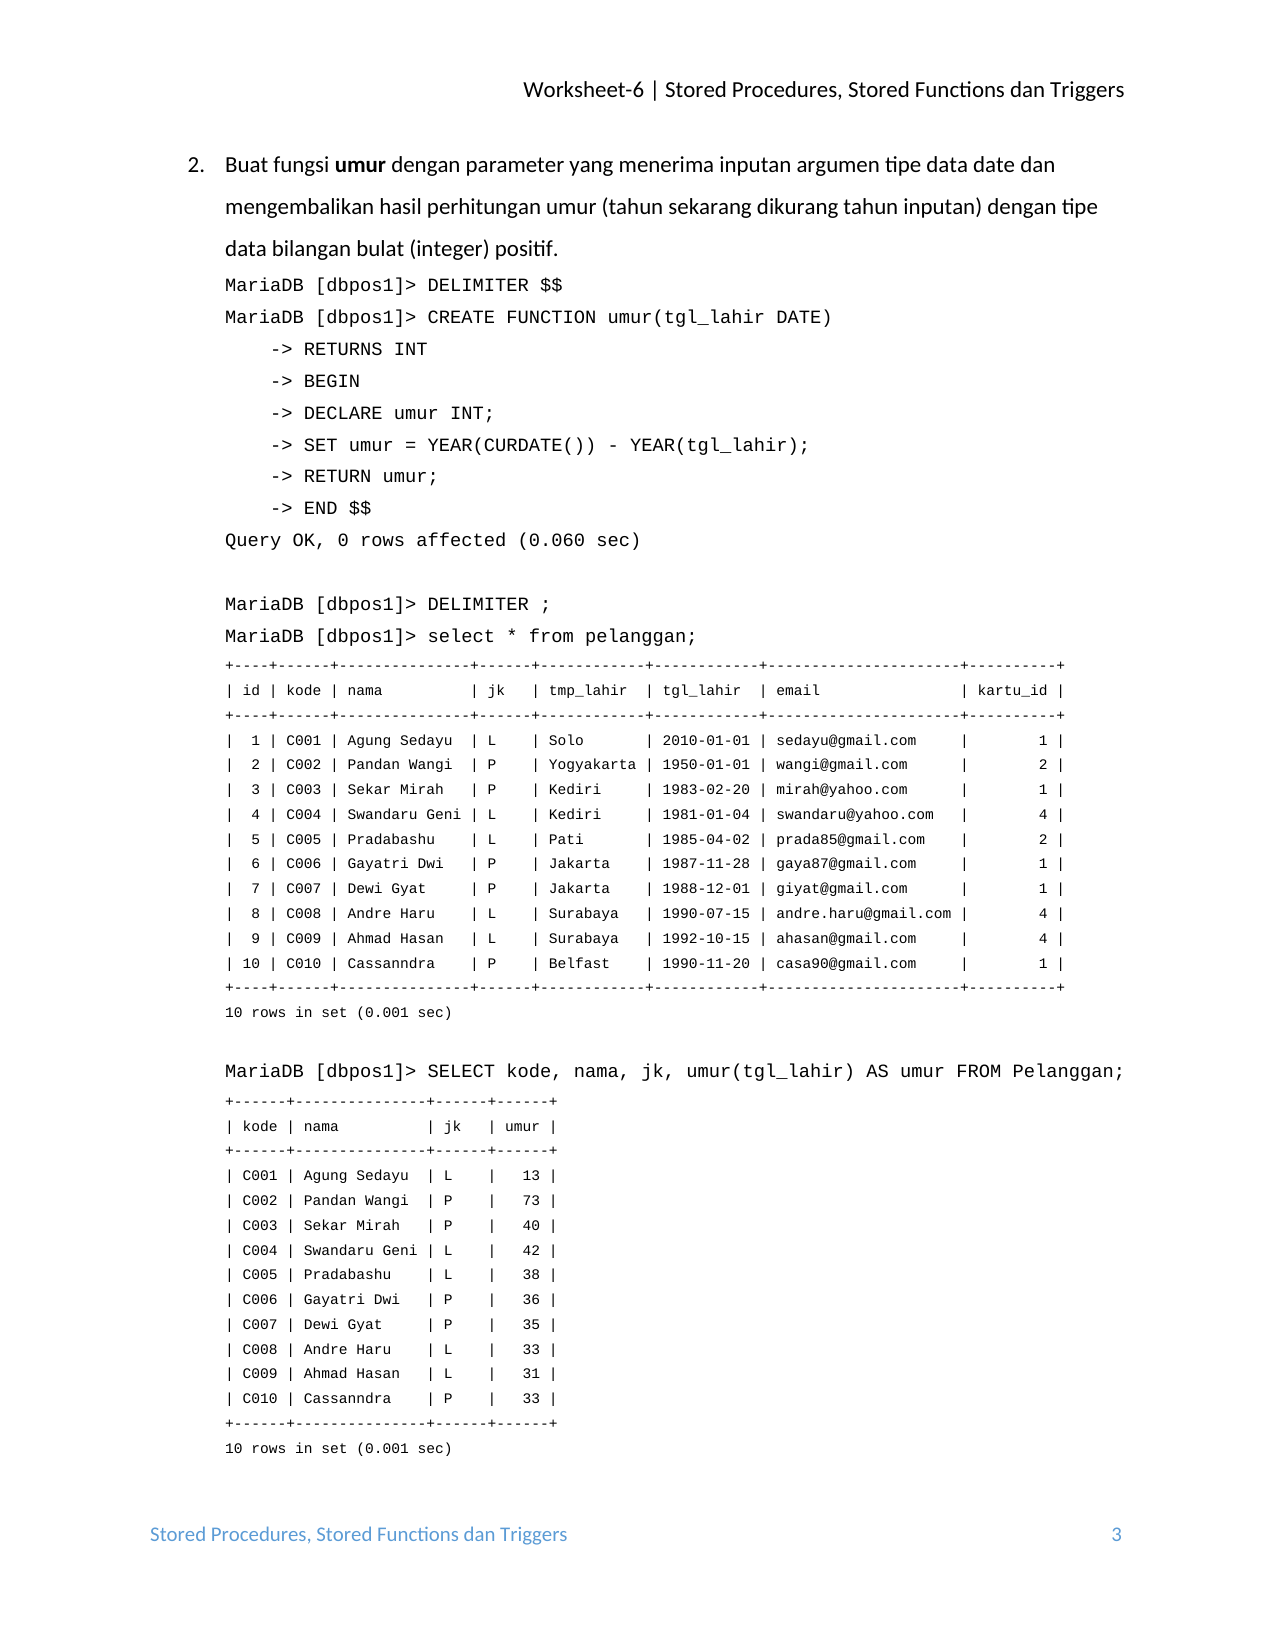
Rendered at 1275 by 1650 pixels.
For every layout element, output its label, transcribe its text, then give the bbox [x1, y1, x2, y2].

text | C004 | Swandaru Geni | L | 42 | [225, 1243, 1125, 1259]
text -> BEGIN [225, 372, 1125, 393]
text 10 rows in set (0.001 sec) [225, 1006, 1125, 1022]
text -> END $$ [225, 499, 1125, 520]
text Query OK, 0 rows affected (0.060 sec) [225, 531, 1125, 552]
text | C007 | Dewi Gyat | P | 35 | [225, 1317, 1125, 1334]
text | C006 | Gayatri Dwi | P | 36 | [225, 1292, 1125, 1309]
text | 6 | C006 | Gayatri Dwi | P | Jakarta | 1987-11-28 | gaya87@gmail.com | 1 | [225, 857, 1125, 873]
text | 10 | C010 | Cassanndra | P | Belfast | 1990-11-20 | casa90@gmail.com | 1 | [225, 956, 1125, 972]
text +----+------+---------------+------+------------+------------+----------------------+----------+ [225, 981, 1125, 997]
text | kode | nama | jk | umur | [225, 1119, 1125, 1135]
text MariaDB [dbpos1]> DELIMITER ; [225, 595, 1125, 616]
text MariaDB [dbpos1]> SELECT kode, nama, jk, umur(tgl_lahir) AS umur FROM Pelanggan; [225, 1062, 1125, 1083]
text -> DECLARE umur INT; [225, 403, 1125, 425]
text | 9 | C009 | Ahmad Hasan | L | Surabaya | 1992-10-15 | ahasan@gmail.com | 4 | [225, 931, 1125, 948]
text | 7 | C007 | Dewi Gyat | P | Jakarta | 1988-12-01 | giyat@gmail.com | 1 | [225, 882, 1125, 898]
text MariaDB [dbpos1]> DELIMITER $$ [225, 276, 1125, 297]
list Buat fungsi umur dengan parameter yang menerima inputan argumen tipe data date dan mengembalikan hasil perhitungan umur (tahun sekarang dikurang tahun inputan) dengan tipe data bilangan bulat (integer) positif. [187, 150, 1125, 262]
text MariaDB [dbpos1]> CREATE FUNCTION umur(tgl_lahir DATE) [225, 308, 1125, 329]
text -> RETURNS INT [225, 340, 1125, 361]
text -> SET umur = YEAR(CURDATE()) - YEAR(tgl_lahir); [225, 435, 1125, 457]
text | C010 | Cassanndra | P | 33 | [225, 1392, 1125, 1408]
text | 2 | C002 | Pandan Wangi | P | Yogyakarta | 1950-01-01 | wangi@gmail.com | 2 | [225, 758, 1125, 774]
text | C009 | Ahmad Hasan | L | 31 | [225, 1367, 1125, 1383]
text | 5 | C005 | Pradabashu | L | Pati | 1985-04-02 | prada85@gmail.com | 2 | [225, 832, 1125, 848]
text MariaDB [dbpos1]> select * from pelanggan; [225, 627, 1125, 648]
text | C003 | Sekar Mirah | P | 40 | [225, 1218, 1125, 1234]
text | 8 | C008 | Andre Haru | L | Surabaya | 1990-07-15 | andre.haru@gmail.com | 4 | [225, 906, 1125, 923]
text 10 rows in set (0.001 sec) [225, 1441, 1125, 1458]
text | C008 | Andre Haru | L | 33 | [225, 1342, 1125, 1358]
text | 1 | C001 | Agung Sedayu | L | Solo | 2010-01-01 | sedayu@gmail.com | 1 | [225, 733, 1125, 749]
text | C001 | Agung Sedayu | L | 13 | [225, 1168, 1125, 1185]
text +------+---------------+------+------+ [225, 1416, 1125, 1433]
text +------+---------------+------+------+ [225, 1094, 1125, 1111]
text +------+---------------+------+------+ [225, 1144, 1125, 1160]
text -> RETURN umur; [225, 467, 1125, 488]
text | 3 | C003 | Sekar Mirah | P | Kediri | 1983-02-20 | mirah@yahoo.com | 1 | [225, 782, 1125, 799]
text | C005 | Pradabashu | L | 38 | [225, 1268, 1125, 1284]
text | C002 | Pandan Wangi | P | 73 | [225, 1193, 1125, 1210]
text +----+------+---------------+------+------------+------------+----------------------+----------+ [225, 658, 1125, 675]
text | id | kode | nama | jk | tmp_lahir | tgl_lahir | email | kartu_id | [225, 683, 1125, 700]
text +----+------+---------------+------+------------+------------+----------------------+----------+ [225, 708, 1125, 724]
text | 4 | C004 | Swandaru Geni | L | Kediri | 1981-01-04 | swandaru@yahoo.com | 4 | [225, 807, 1125, 824]
